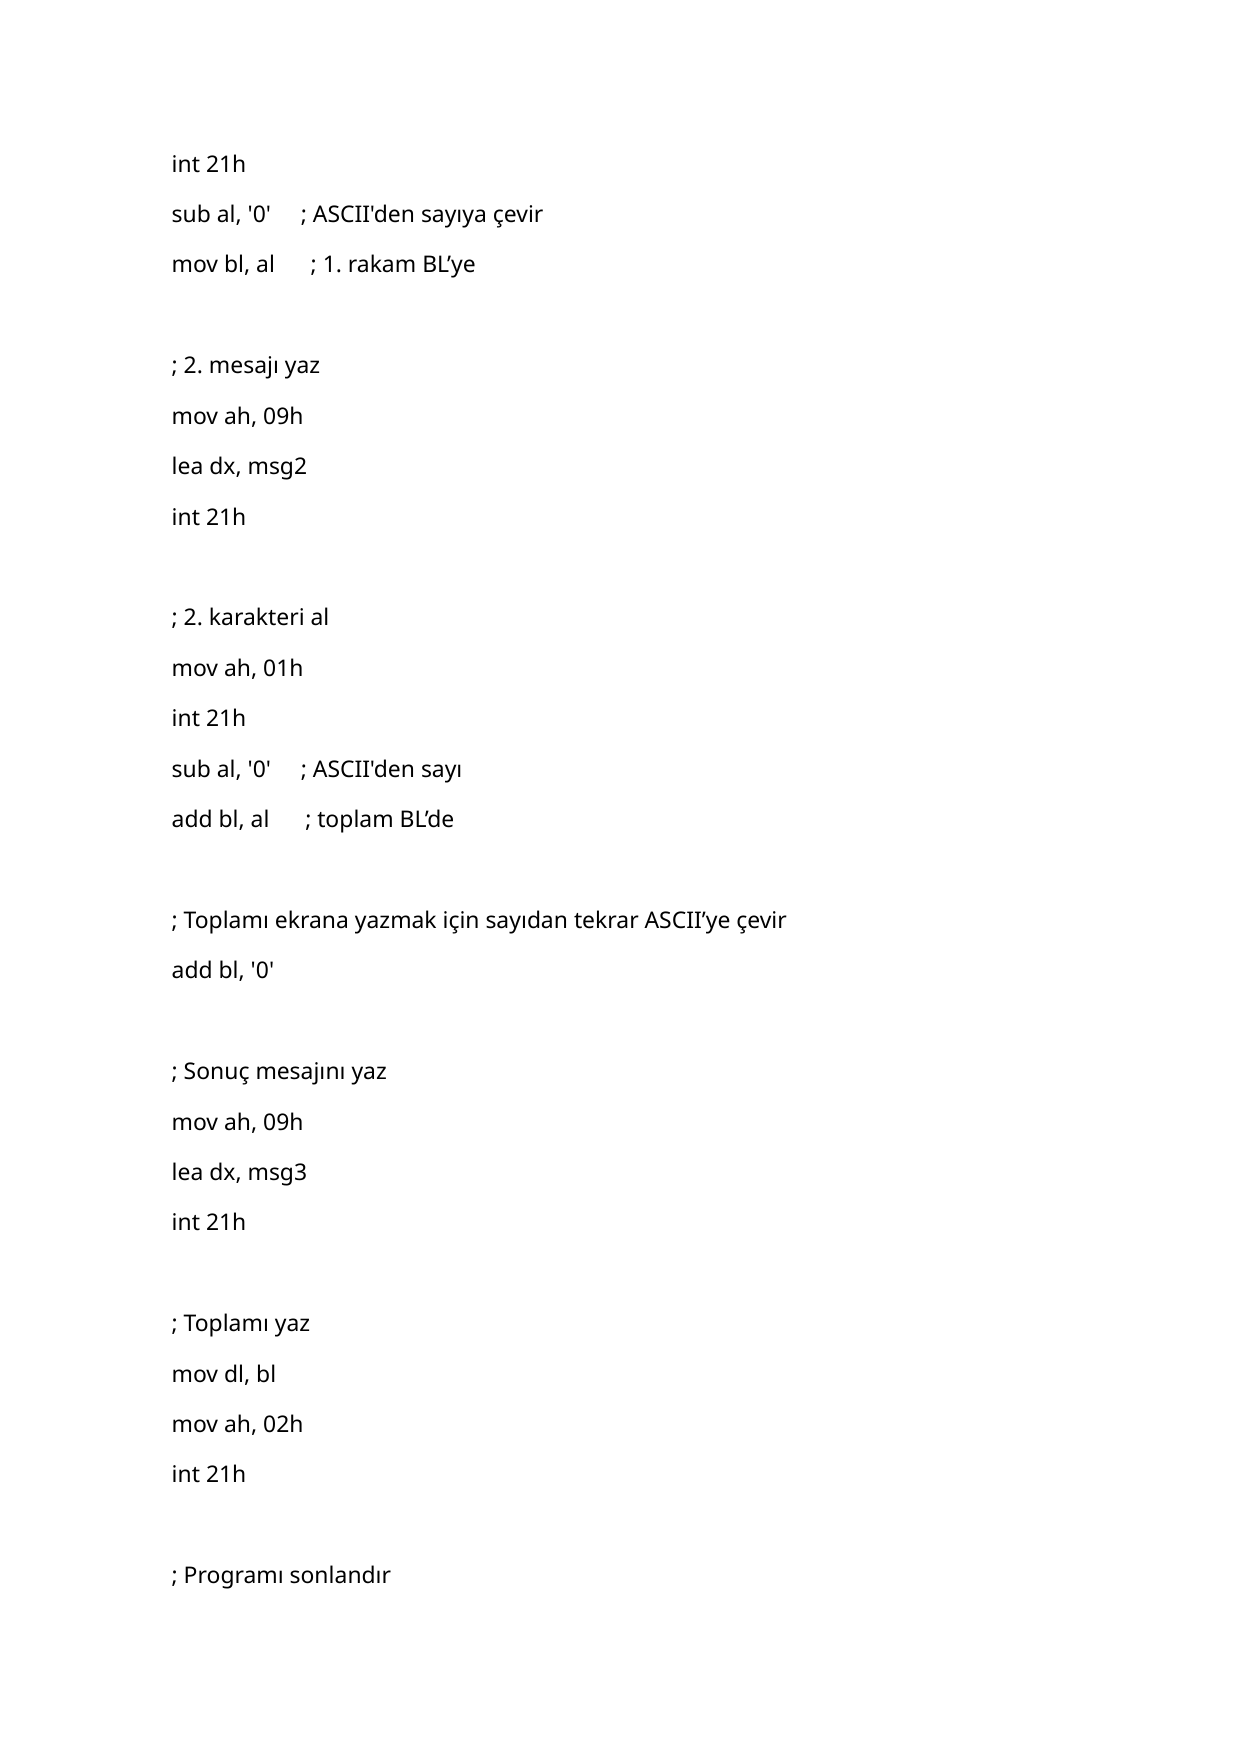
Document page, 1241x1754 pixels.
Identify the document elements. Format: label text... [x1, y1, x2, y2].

text int 21h [148, 1206, 1093, 1238]
text mov ah, 01h [148, 652, 1093, 683]
text sub al, '0' ; ASCII'den sayıya çevir [148, 198, 1093, 229]
text int 21h [148, 501, 1093, 532]
text add bl, al ; toplam BL’de [148, 803, 1093, 834]
text ; 2. mesajı yaz [148, 349, 1093, 381]
text ; 2. karakteri al [148, 601, 1093, 633]
text add bl, '0' [148, 954, 1093, 986]
text mov ah, 02h [148, 1408, 1093, 1439]
text mov ah, 09h [148, 400, 1093, 431]
text int 21h [148, 1458, 1093, 1490]
text lea dx, msg2 [148, 450, 1093, 481]
text ; Toplamı ekrana yazmak için sayıdan tekrar ASCII’ye çevir [148, 904, 1093, 935]
text sub al, '0' ; ASCII'den sayı [148, 753, 1093, 784]
text ; Toplamı yaz [148, 1307, 1093, 1338]
text int 21h [148, 148, 1093, 179]
text mov ah, 09h [148, 1106, 1093, 1137]
text ; Sonuç mesajını yaz [148, 1055, 1093, 1086]
text mov bl, al ; 1. rakam BL’ye [148, 248, 1093, 280]
text lea dx, msg3 [148, 1156, 1093, 1187]
text mov dl, bl [148, 1358, 1093, 1389]
text int 21h [148, 702, 1093, 733]
text ; Programı sonlandır [148, 1559, 1093, 1591]
